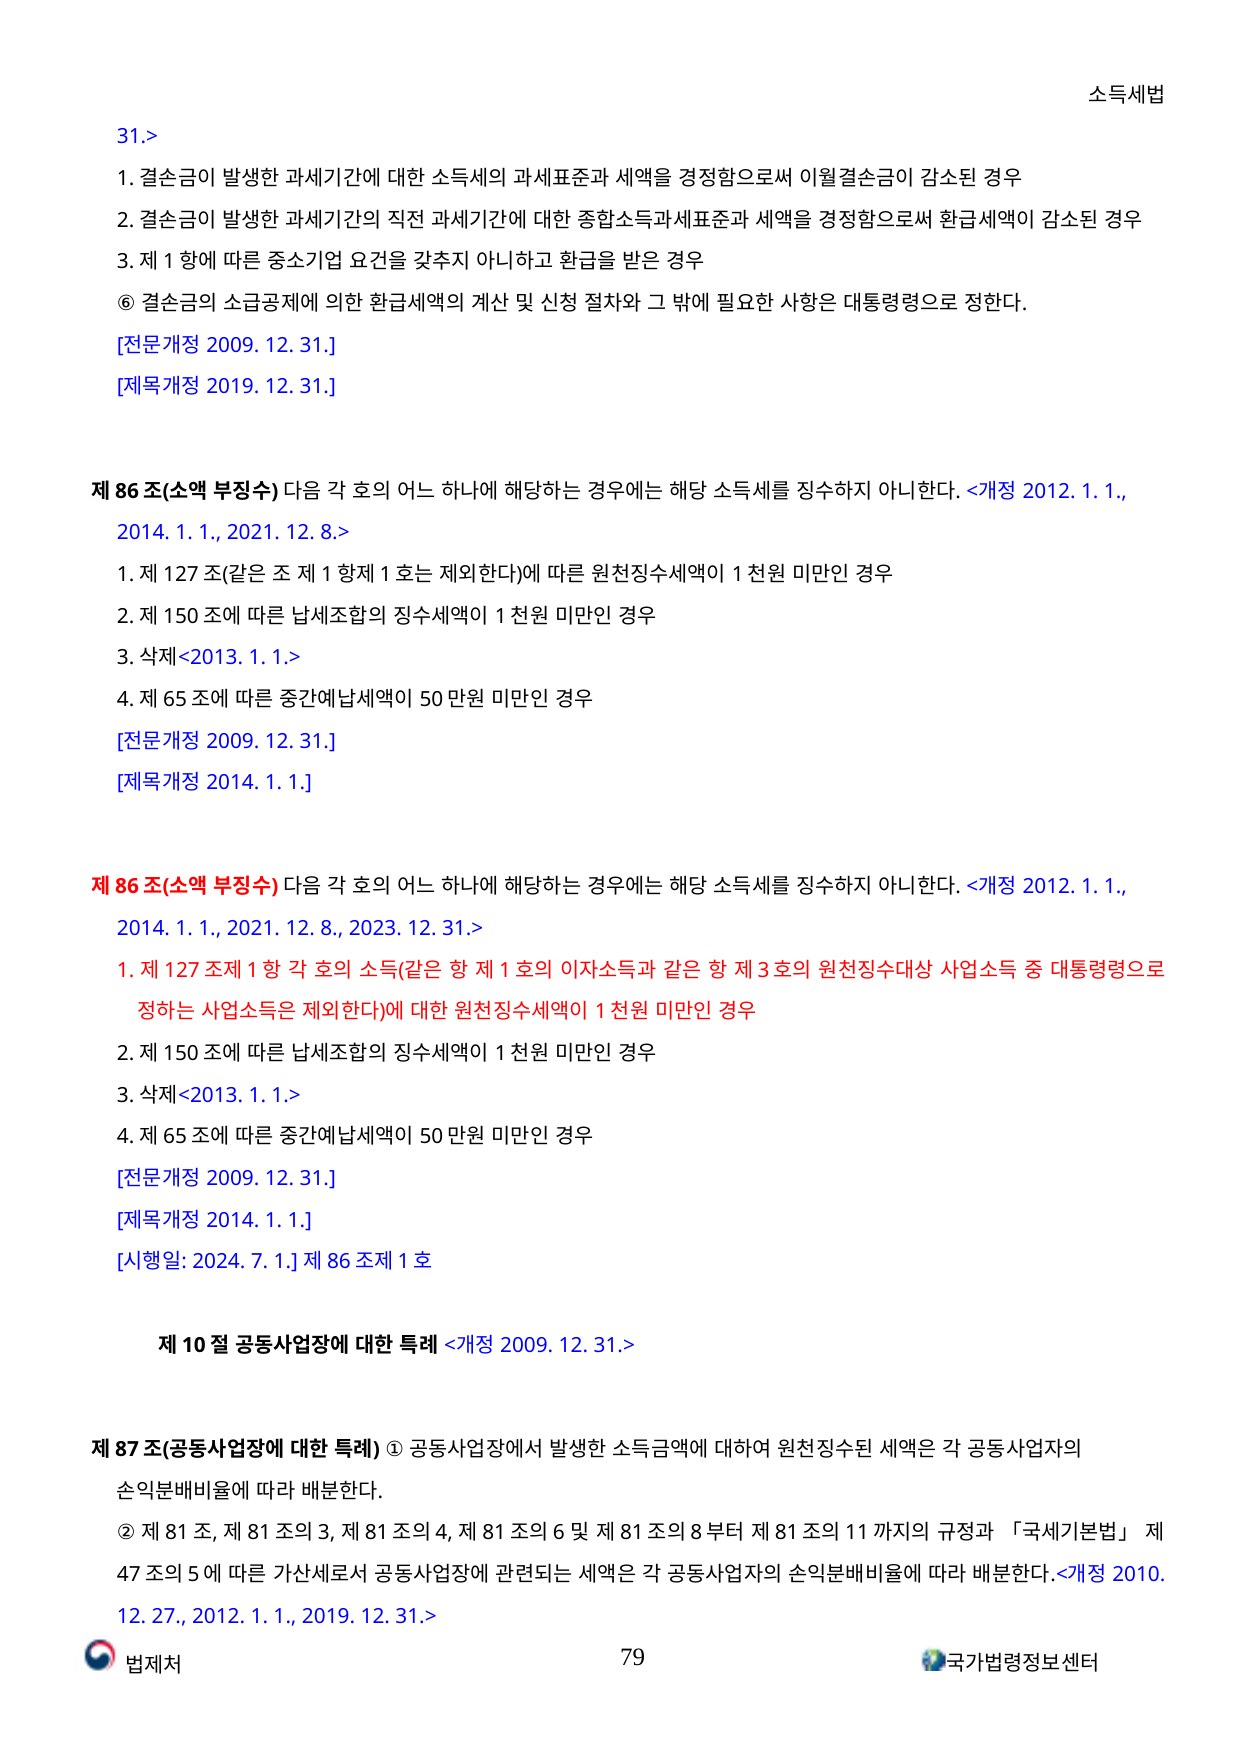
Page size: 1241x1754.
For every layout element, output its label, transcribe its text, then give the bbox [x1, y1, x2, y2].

text 2. 결손금이 발생한 과세기간의 직전 과세기간에 대한 종합소득과세표준과 세액을 경정함으로써 환급세액이 감소된 경우 [117, 192, 1165, 233]
text [전문개정 2009. 12. 31.] [117, 317, 1165, 358]
text ⑥ 결손금의 소급공제에 의한 환급세액의 계산 및 신청 절차와 그 밖에 필요한 사항은 대통령령으로 정한다. [117, 275, 1165, 317]
picture [892, 1637, 946, 1671]
text 4. 제65조에 따른 중간예납세액이 50만원 미만인 경우 [117, 1108, 1165, 1150]
text [전문개정 2009. 12. 31.] [117, 712, 1165, 754]
text 제86조(소액 부징수) 다음 각 호의 어느 하나에 해당하는 경우에는 해당 소득세를 징수하지 아니한다. <개정 2012. 1. 1., 2014. 1. 1., 2021. 12. 8.> [92, 462, 1165, 546]
text ② 제81조, 제81조의3, 제81조의4, 제81조의6 및 제81조의8부터 제81조의11까지의 규정과 「국세기본법」 제47조의5에 따른 가산세로서 공동사업장에 관련되는 세액은 각 공동사업자의 손익분배비율에 따라 배분한다.<개정 2010. 12. 27., 2012. 1. 1., 2019. 12. 31.> [117, 1504, 1165, 1629]
text 3. 삭제<2013. 1. 1.> [117, 629, 1165, 671]
text 제10절 공동사업장에 대한 특례 <개정 2009. 12. 31.> [158, 1317, 1165, 1358]
text 1. 결손금이 발생한 과세기간에 대한 소득세의 과세표준과 세액을 경정함으로써 이월결손금이 감소된 경우 [117, 150, 1165, 192]
text 3. 제1항에 따른 중소기업 요건을 갖추지 아니하고 환급을 받은 경우 [117, 233, 1165, 275]
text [117, 108, 1165, 150]
text [시행일: 2024. 7. 1.] 제86조제1호 [117, 1233, 1165, 1275]
text 2. 제150조에 따른 납세조합의 징수세액이 1천원 미만인 경우 [117, 587, 1165, 629]
text 1. 제127조제1항 각 호의 소득(같은 항 제1호의 이자소득과 같은 항 제3호의 원천징수대상 사업소득 중 대통령령으로 정하는 사업소득은 제외한다)에 대한 원천징수세액이 1천원 미만인 경우 [117, 942, 1165, 1025]
text 2. 제150조에 따른 납세조합의 징수세액이 1천원 미만인 경우 [117, 1025, 1165, 1067]
text [제목개정 2014. 1. 1.] [117, 754, 1165, 796]
text 4. 제65조에 따른 중간예납세액이 50만원 미만인 경우 [117, 671, 1165, 712]
text [제목개정 2019. 12. 31.] [117, 358, 1165, 400]
text 1. 제127조(같은 조 제1항제1호는 제외한다)에 따른 원천징수세액이 1천원 미만인 경우 [117, 546, 1165, 587]
text [전문개정 2009. 12. 31.] [117, 1150, 1165, 1192]
text 3. 삭제<2013. 1. 1.> [117, 1067, 1165, 1108]
picture [75, 1637, 126, 1673]
text [제목개정 2014. 1. 1.] [117, 1192, 1165, 1233]
text 제86조(소액 부징수) 다음 각 호의 어느 하나에 해당하는 경우에는 해당 소득세를 징수하지 아니한다. <개정 2012. 1. 1., 2014. 1. 1., 2021. 12. 8., 2023. 12. 31.> [92, 858, 1165, 942]
text 제87조(공동사업장에 대한 특례) ① 공동사업장에서 발생한 소득금액에 대하여 원천징수된 세액은 각 공동사업자의 손익분배비율에 따라 배분한다. [92, 1421, 1165, 1504]
